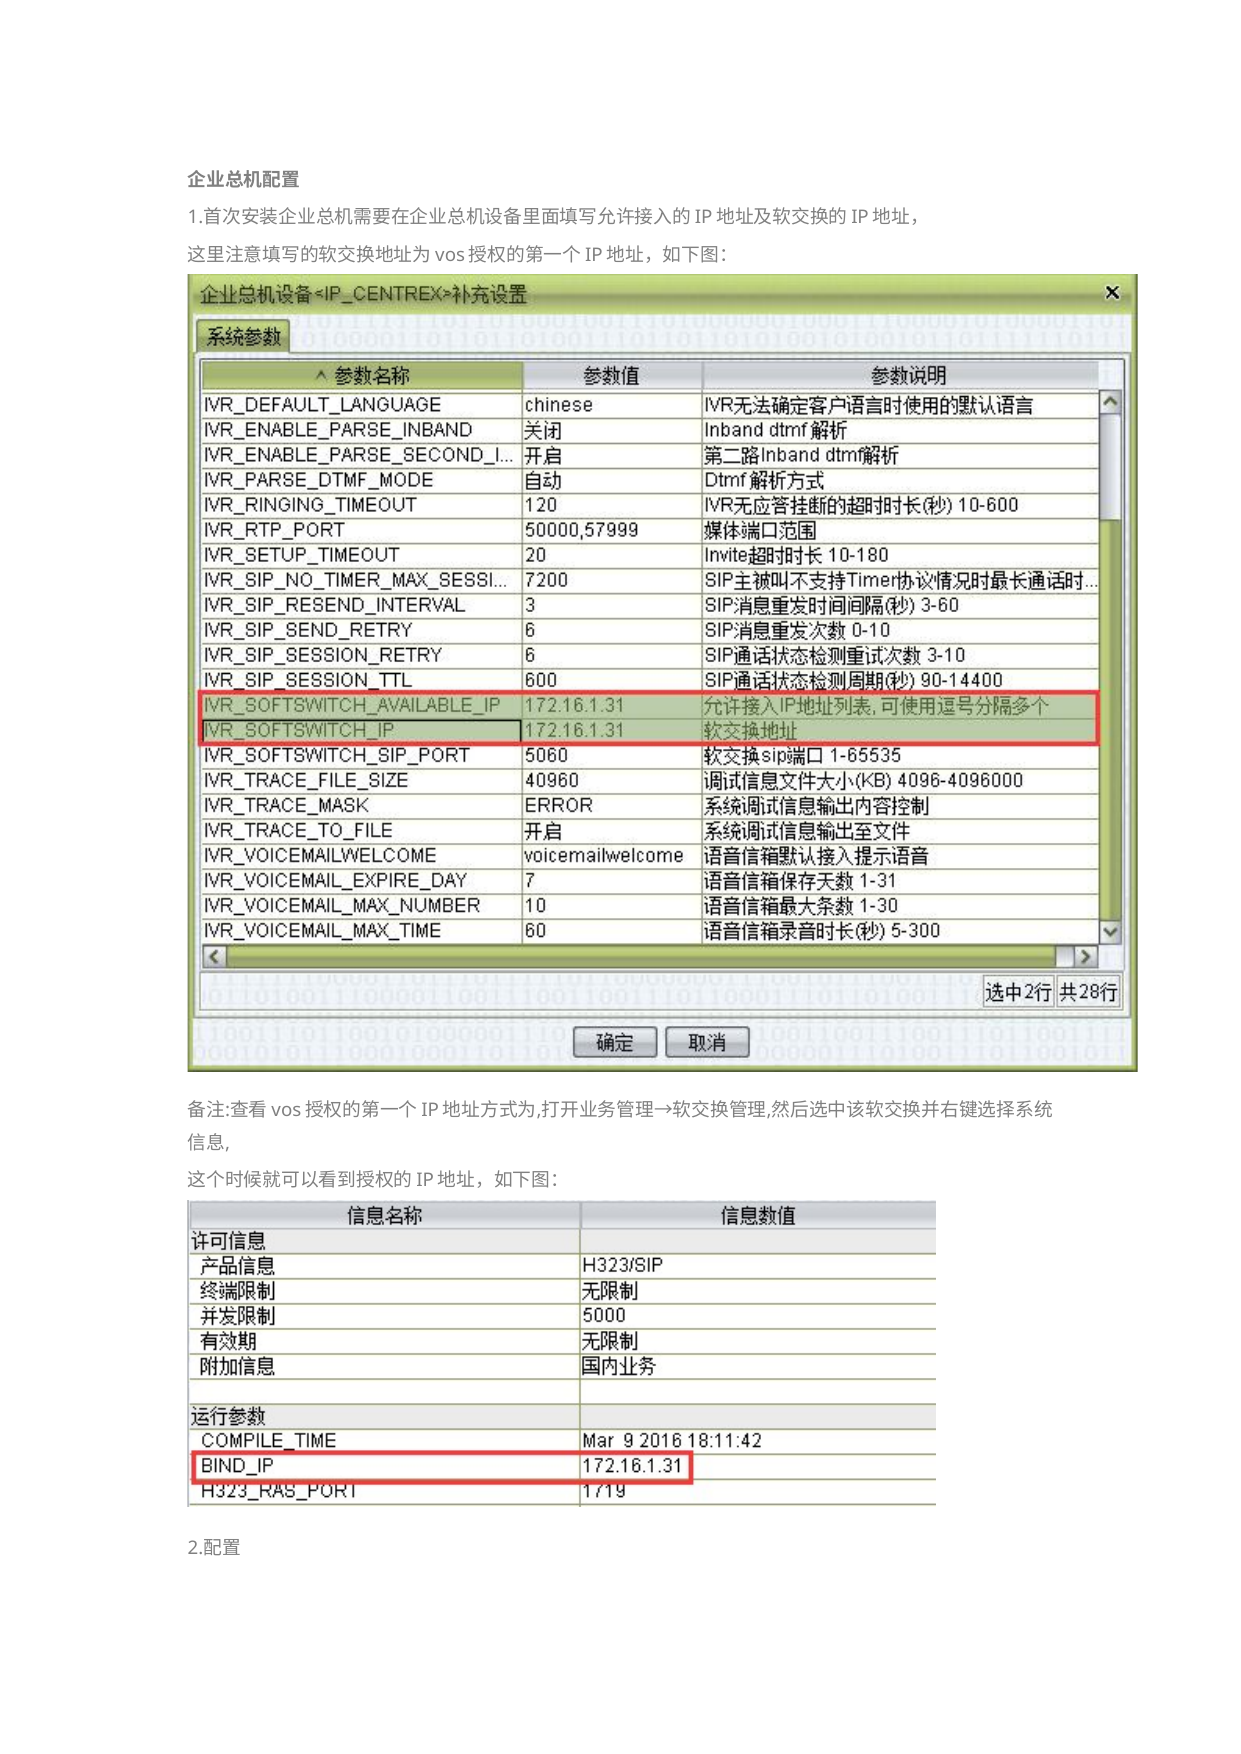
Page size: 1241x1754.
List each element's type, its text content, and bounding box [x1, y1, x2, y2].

text 1.首次安装企业总机需要在企业总机设备里面填写允许接入的IP地址及软交换的IP地址， [187, 199, 1053, 232]
picture [187, 274, 1138, 1072]
text 企业总机配置 [187, 162, 1053, 194]
text 这个时候就可以看到授权的IP地址，如下图： [187, 1162, 1053, 1195]
text 2.配置 [187, 1530, 1053, 1563]
text 这里注意填写的软交换地址为vos授权的第一个IP地址，如下图： [187, 237, 1053, 270]
text 备注:查看vos授权的第一个IP地址方式为,打开业务管理→软交换管理,然后选中该软交换并右键选择系统信息, [187, 1092, 1053, 1157]
picture [187, 1200, 936, 1507]
